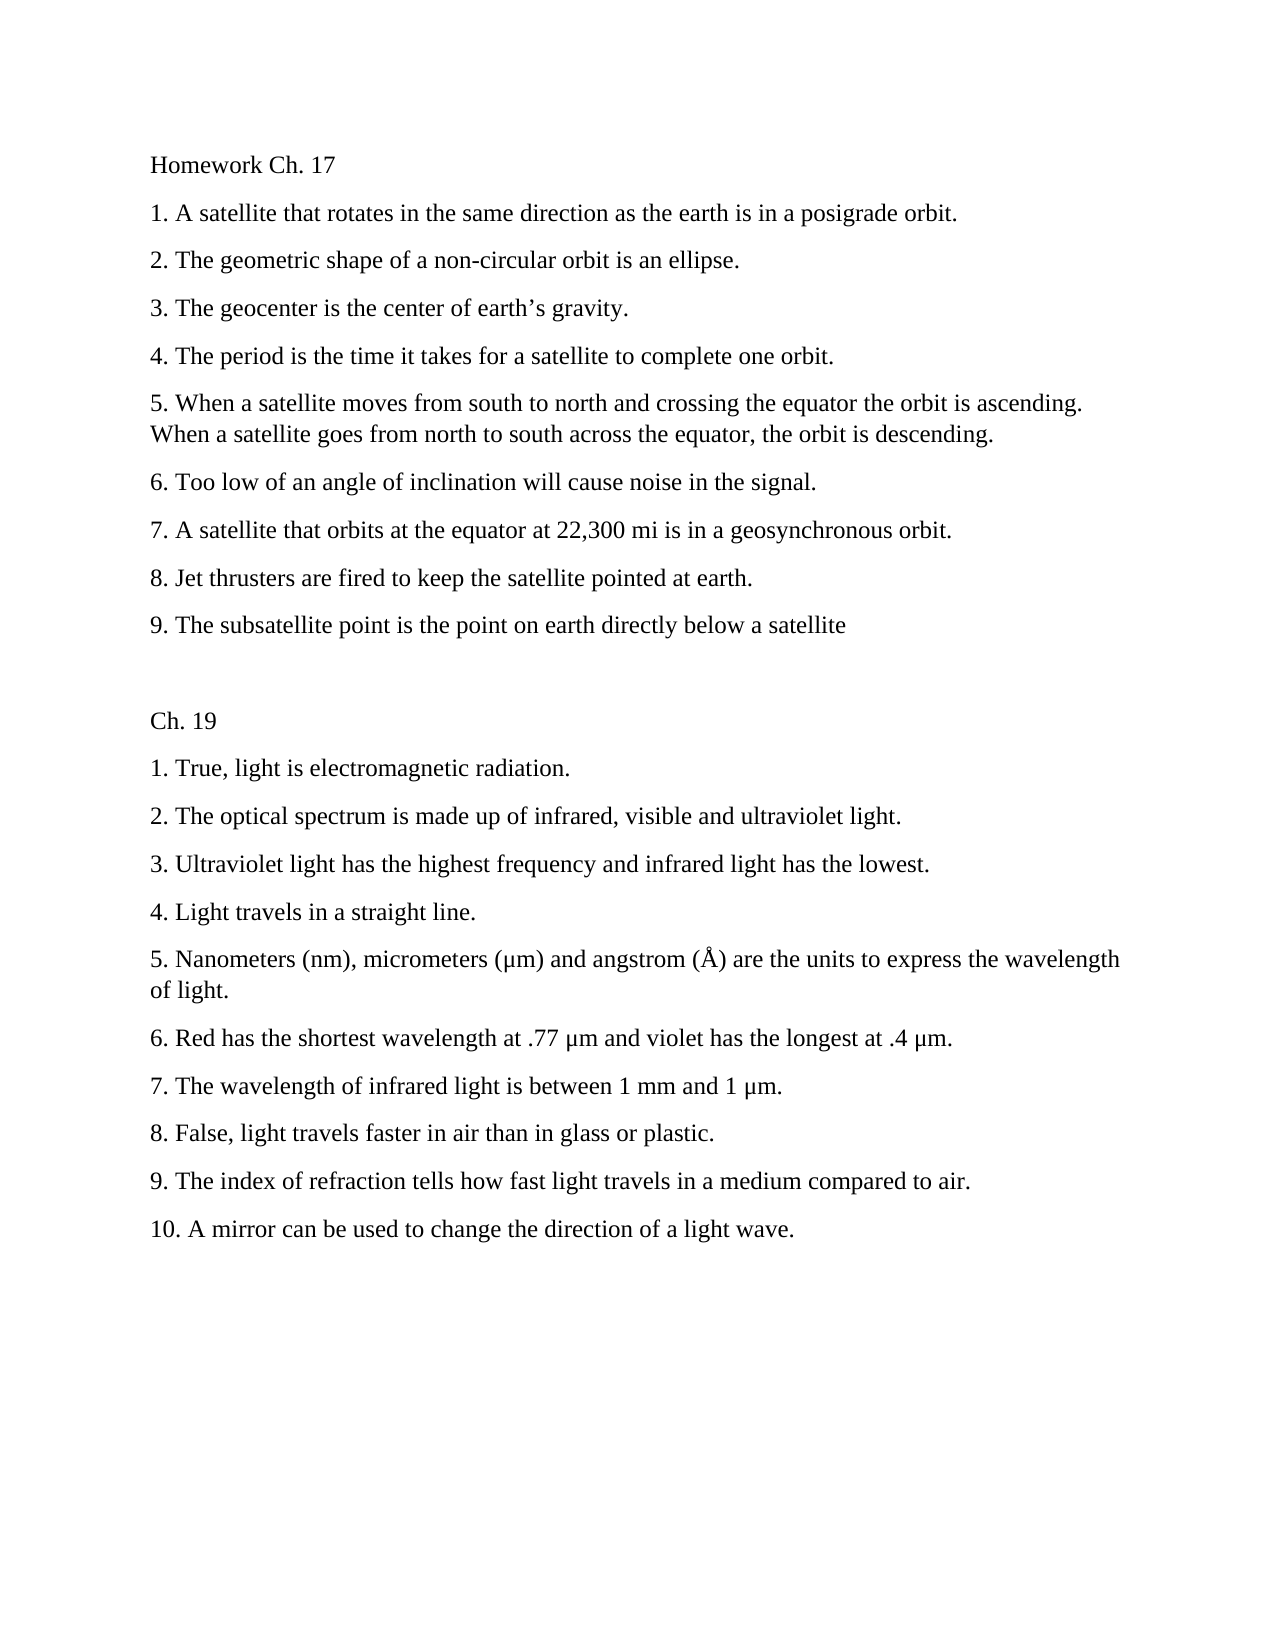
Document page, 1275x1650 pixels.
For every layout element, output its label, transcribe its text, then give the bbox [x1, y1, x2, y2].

text 7. The wavelength of infrared light is between 1 mm and 1 μm. [150, 1071, 1125, 1099]
text 10. A mirror can be used to change the direction of a light wave. [150, 1214, 1125, 1243]
text 5. When a satellite moves from south to north and crossing the equator the orbit is ascending. When a satellite goes from north to south across the equator, the orbit is descending. [150, 388, 1125, 448]
text 2. The geometric shape of a non-circular orbit is an ellipse. [150, 245, 1125, 274]
text 6. Red has the shortest wavelength at .77 μm and violet has the longest at .4 μm. [150, 1023, 1125, 1052]
text 2. The optical spectrum is made up of infrared, visible and ultraviolet light. [150, 801, 1125, 830]
text Ch. 19 [150, 706, 1125, 734]
text 5. Nanometers (nm), micrometers (μm) and angstrom (Å) are the units to express the wavelength of light. [150, 944, 1125, 1004]
text 9. The subsatellite point is the point on earth directly below a satellite [150, 610, 1125, 639]
text 7. A satellite that orbits at the equator at 22,300 mi is in a geosynchronous orbit. [150, 515, 1125, 544]
text 4. The period is the time it takes for a satellite to complete one orbit. [150, 341, 1125, 369]
text 4. Light travels in a straight line. [150, 897, 1125, 925]
text 8. Jet thrusters are fired to keep the satellite pointed at earth. [150, 563, 1125, 591]
text 9. The index of refraction tells how fast light travels in a medium compared to air. [150, 1166, 1125, 1195]
text 3. The geocenter is the center of earth’s gravity. [150, 293, 1125, 322]
text 8. False, light travels faster in air than in glass or plastic. [150, 1118, 1125, 1147]
text 6. Too low of an angle of inclination will cause noise in the signal. [150, 467, 1125, 496]
text 1. A satellite that rotates in the same direction as the earth is in a posigrade orbit. [150, 198, 1125, 226]
text 3. Ultraviolet light has the highest frequency and infrared light has the lowest. [150, 849, 1125, 878]
text 1. True, light is electromagnetic radiation. [150, 753, 1125, 782]
text Homework Ch. 17 [150, 150, 1125, 179]
